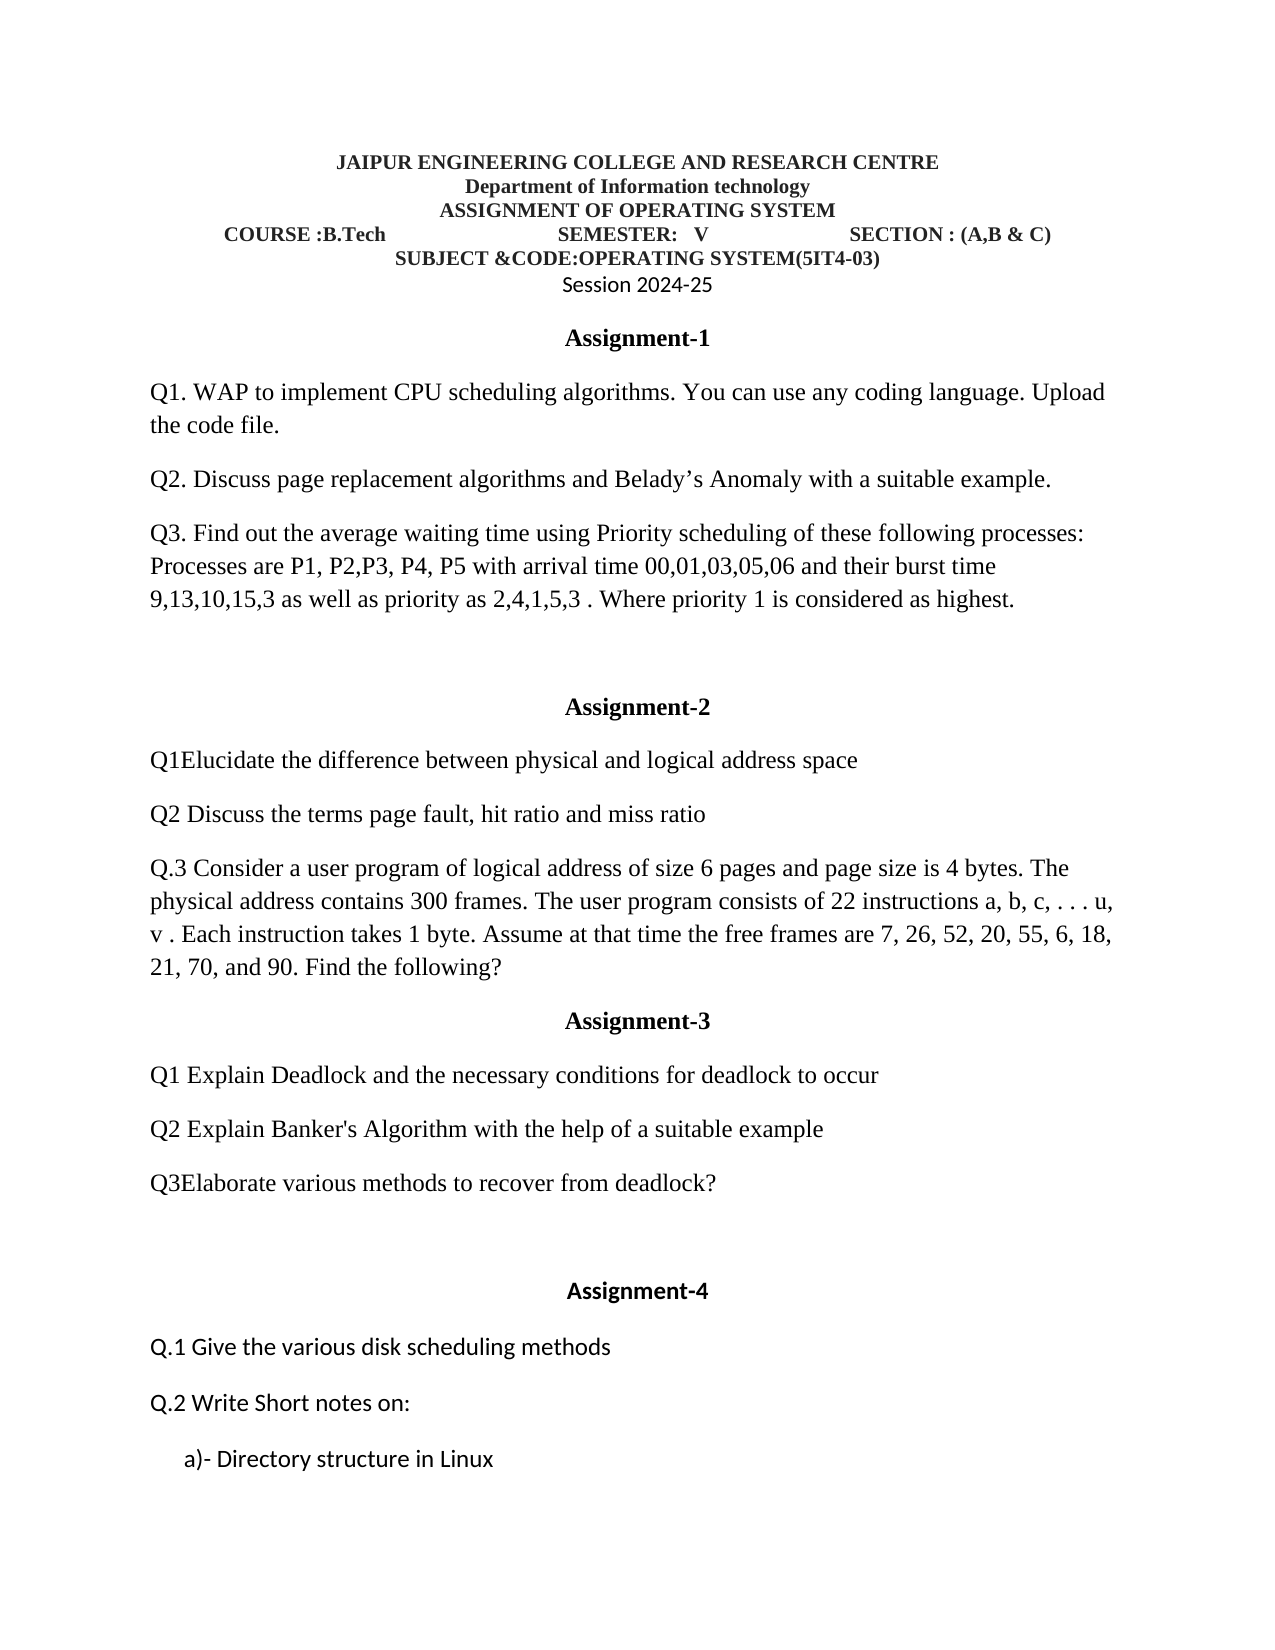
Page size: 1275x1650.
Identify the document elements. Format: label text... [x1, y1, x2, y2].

text a)- Directory structure in Linux [150, 1443, 1125, 1473]
text Q2. Discuss page replacement algorithms and Belady’s Anomaly with a suitable example. [150, 464, 1125, 493]
text Assignment-4 [150, 1275, 1125, 1306]
text Department of Information technology [150, 174, 1125, 198]
text JAIPUR ENGINEERING COLLEGE AND RESEARCH CENTRE [150, 150, 1125, 174]
text Q1. WAP to implement CPU scheduling algorithms. You can use any coding language. Upload the code file. [150, 377, 1125, 439]
text ASSIGNMENT OF OPERATING SYSTEM [150, 198, 1125, 222]
text Q2 Explain Banker's Algorithm with the help of a suitable example [150, 1114, 1125, 1143]
text COURSE :B.Tech SEMESTER: V SECTION : (A,B & C) [150, 222, 1125, 246]
text Session 2024-25 [150, 270, 1125, 298]
text Q1Elucidate the difference between physical and logical address space [150, 746, 1125, 774]
text Q2 Discuss the terms page fault, hit ratio and miss ratio [150, 799, 1125, 828]
text Assignment-2 [150, 692, 1125, 720]
text Assignment-1 [150, 323, 1125, 352]
text Q1 Explain Deadlock and the necessary conditions for deadlock to occur [150, 1060, 1125, 1089]
text Q3. Find out the average waiting time using Priority scheduling of these following processes: Processes are P1, P2,P3, P4, P5 with arrival time 00,01,03,05,06 and their burst time 9,13,10,15,3 as well as priority as 2,4,1,5,3 . Where priority 1 is considered as highest. [150, 518, 1125, 613]
text Q.1 Give the various disk scheduling methods [150, 1331, 1125, 1362]
text Assignment-3 [150, 1006, 1125, 1035]
text Q.2 Write Short notes on: [150, 1387, 1125, 1418]
text SUBJECT &CODE:OPERATING SYSTEM(5IT4-03) [150, 246, 1125, 270]
text Q3Elaborate various methods to recover from deadlock? [150, 1168, 1125, 1196]
text Q.3 Consider a user program of logical address of size 6 pages and page size is 4 bytes. The physical address contains 300 frames. The user program consists of 22 instructions a, b, c, . . . u, v . Each instruction takes 1 byte. Assume at that time the free frames are 7, 26, 52, 20, 55, 6, 18, 21, 70, and 90. Find the following? [150, 853, 1125, 981]
